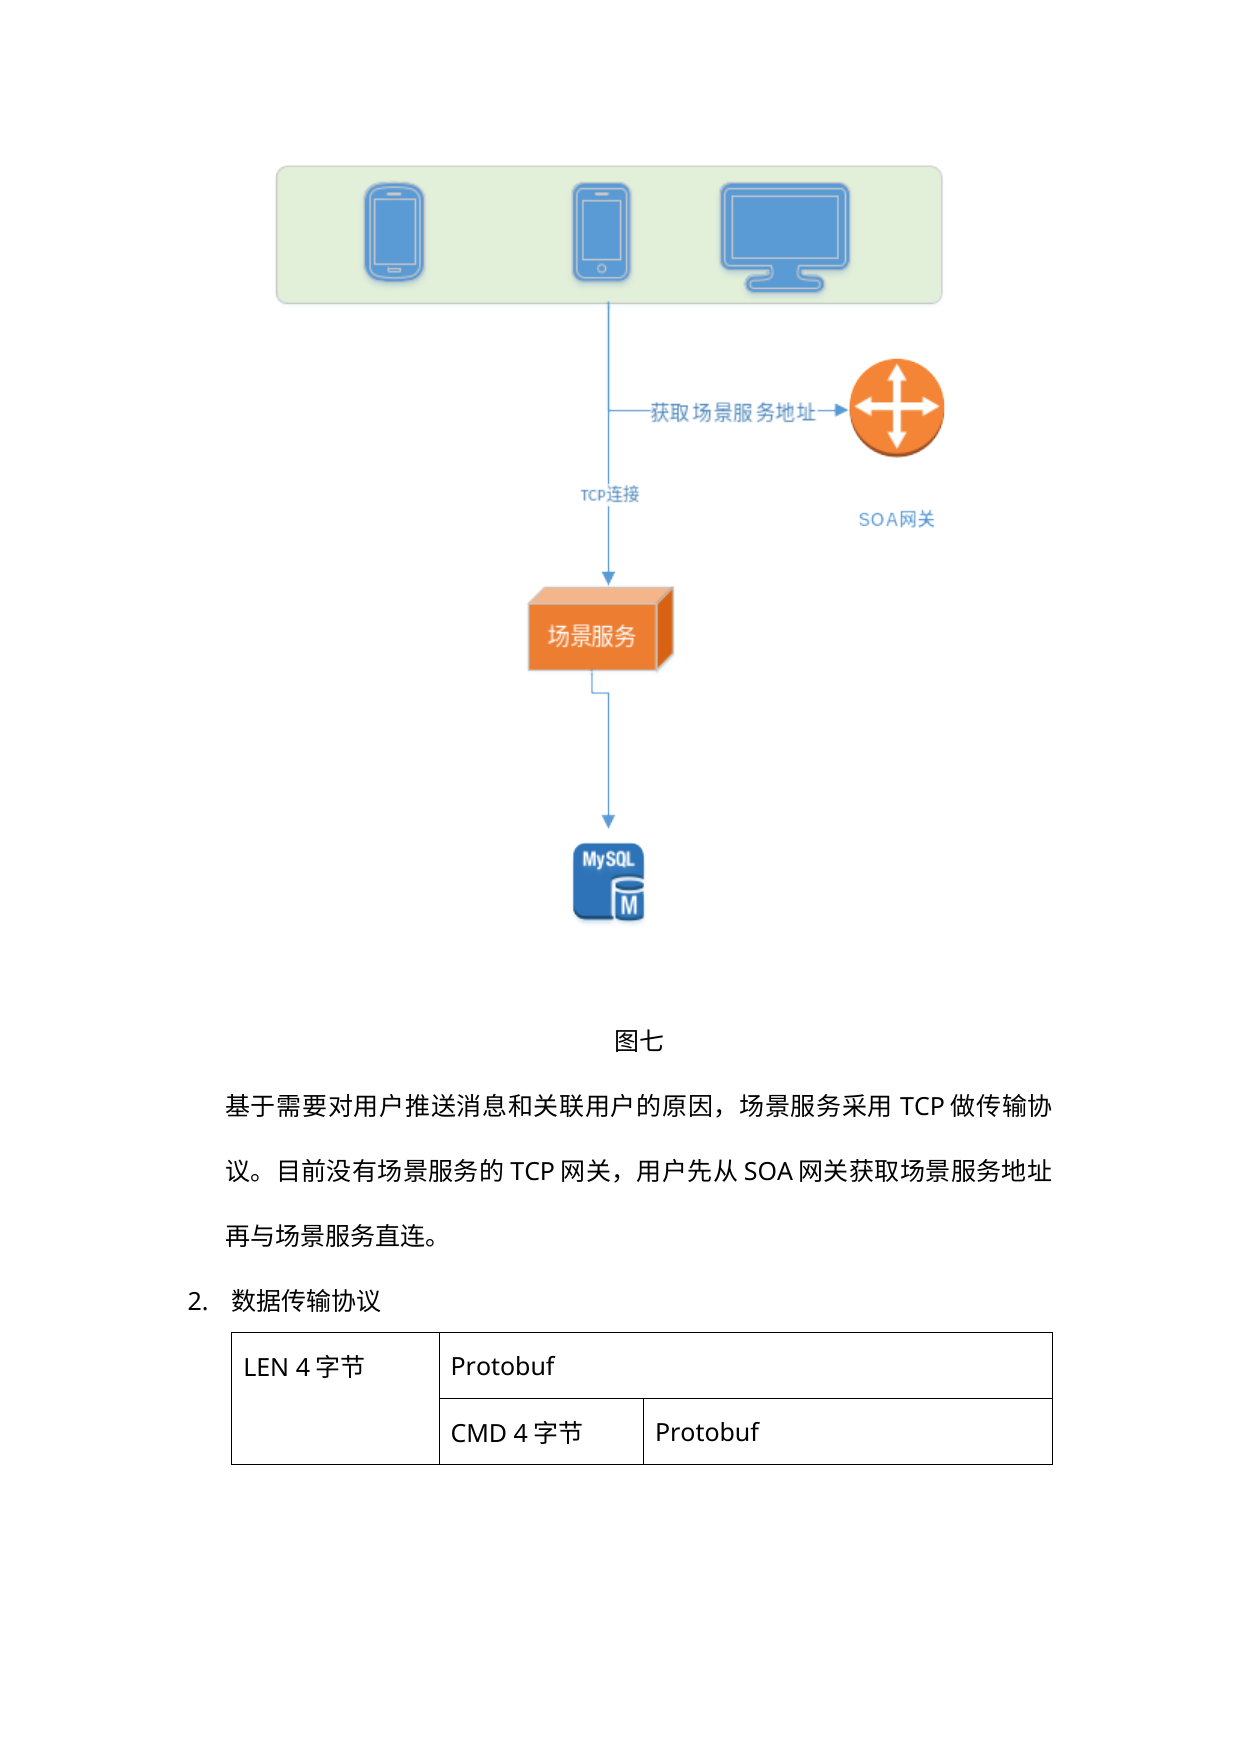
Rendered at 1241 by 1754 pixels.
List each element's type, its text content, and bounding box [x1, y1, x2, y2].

table_header Protobuf [440, 1333, 1052, 1398]
list 图七 [225, 1007, 1053, 1072]
list 基于需要对用户推送消息和关联用户的原因，场景服务采用TCP做传输协议。目前没有场景服务的TCP网关，用户先从SOA网关获取场景服务地址再与场景服务直连。 [225, 1072, 1053, 1267]
list 数据传输协议 [187, 1267, 1053, 1332]
table_cell Protobuf [644, 1399, 1052, 1464]
table_header LEN 4字节 [232, 1333, 439, 1464]
table_cell CMD 4字节 [440, 1399, 643, 1464]
